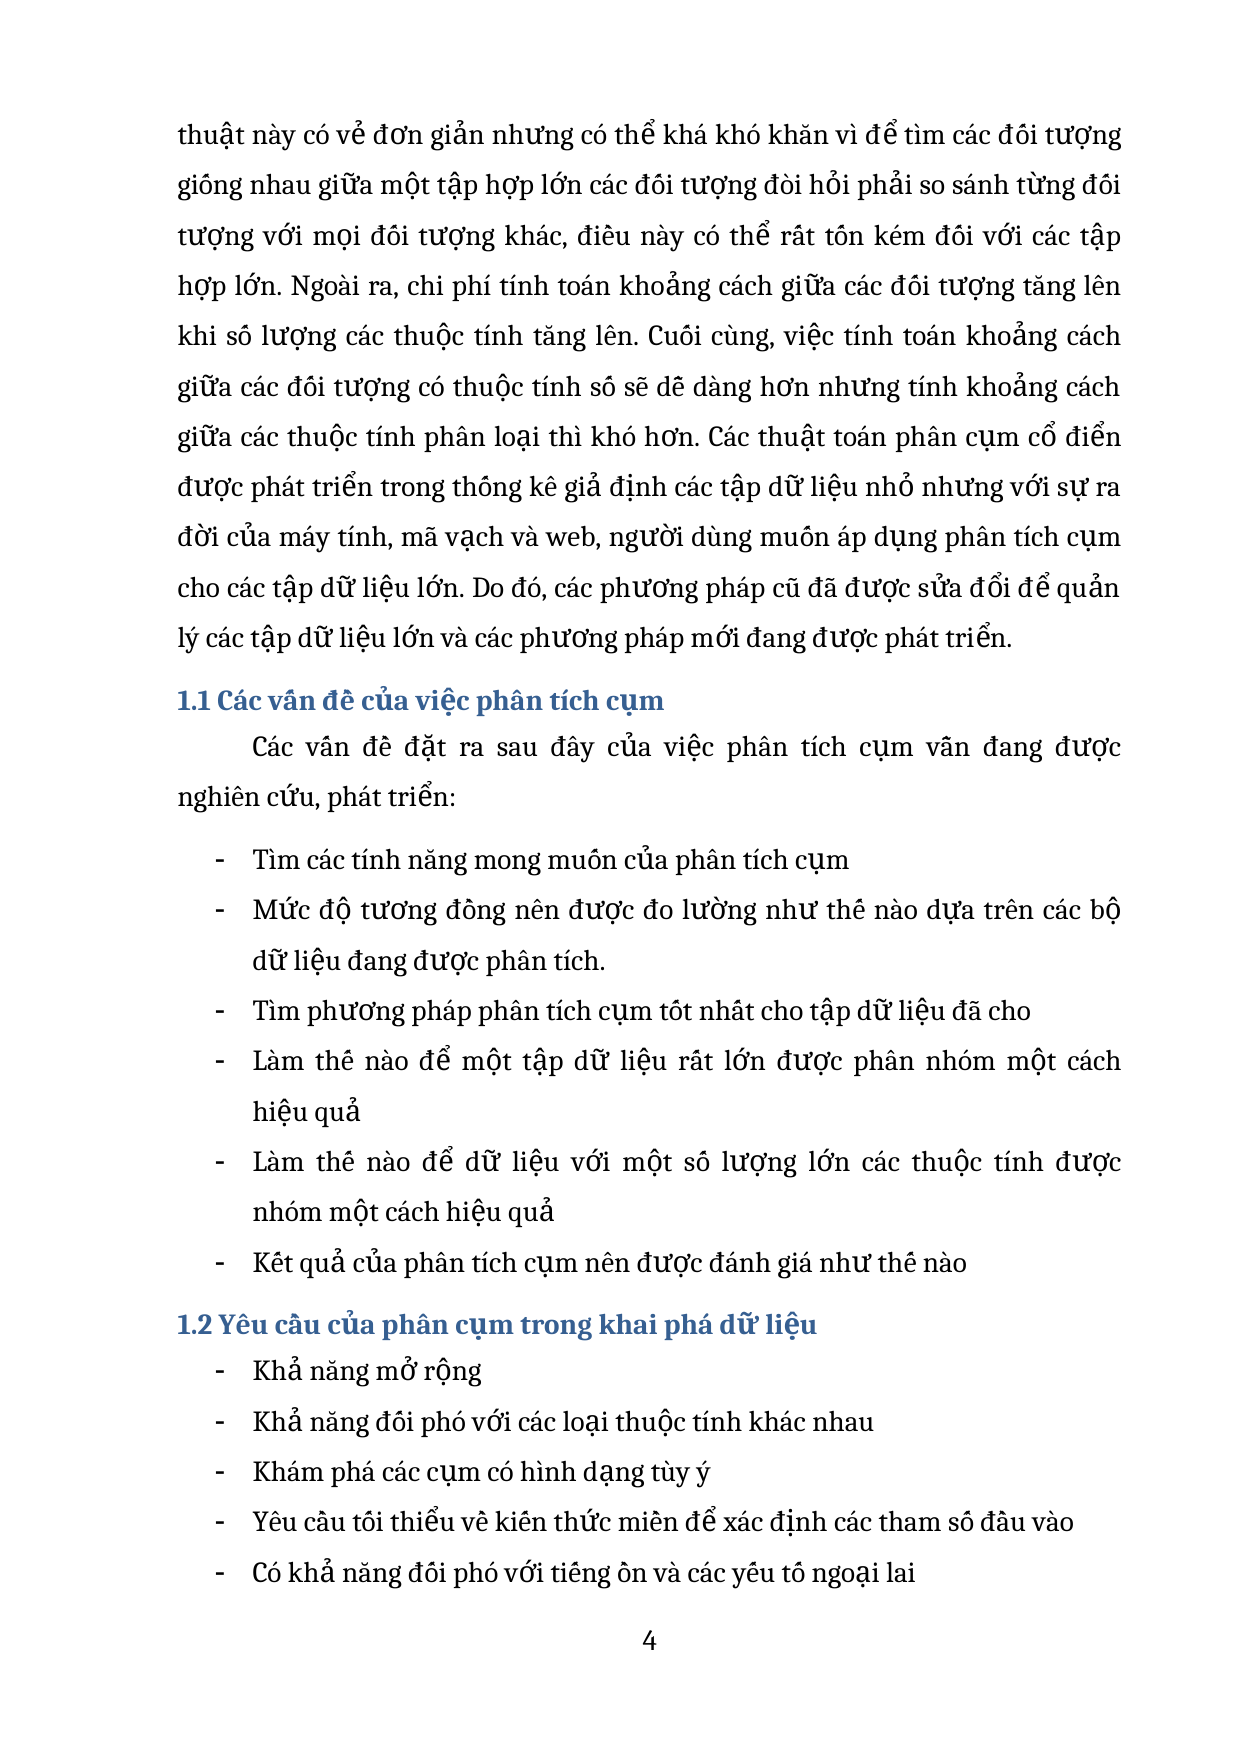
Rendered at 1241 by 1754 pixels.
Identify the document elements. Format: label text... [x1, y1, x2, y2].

list Yêu cầu tối thiểu về kiến thức miền để xác định các tham số đầu vào [215, 1506, 1122, 1539]
list Tìm phương pháp phân tích cụm tốt nhất cho tập dữ liệu đã cho [215, 994, 1122, 1028]
list Khám phá các cụm có hình dạng tùy ý [215, 1455, 1122, 1489]
list Khả năng mở rộng [215, 1354, 1122, 1388]
list Mức độ tương đồng nên được đo lường như thế nào dựa trên các bộ dữ liệu đang được phân tích. [215, 893, 1122, 977]
list Làm thế nào để một tập dữ liệu rất lớn được phân nhóm một cách hiệu quả [215, 1044, 1122, 1128]
list Tìm các tính năng mong muốn của phân tích cụm [215, 843, 1122, 877]
list Khả năng đối phó với các loại thuộc tính khác nhau [215, 1405, 1122, 1438]
subtitle 1.2 Yêu cầu của phân cụm trong khai phá dữ liệu [177, 1308, 1122, 1342]
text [177, 118, 1122, 655]
list Kết quả của phân tích cụm nên được đánh giá như thế nào [215, 1246, 1122, 1279]
list Có khả năng đối phó với tiếng ồn và các yếu tố ngoại lai [215, 1556, 1122, 1589]
list Làm thế nào để dữ liệu với một số lượng lớn các thuộc tính được nhóm một cách hiệu quả [215, 1145, 1122, 1229]
subtitle 1.1 Các vấn đề của việc phân tích cụm [177, 684, 1122, 718]
text Các vấn đề đặt ra sau đây của việc phân tích cụm vẫn đang được nghiên cứu, phát triển: [177, 730, 1122, 814]
